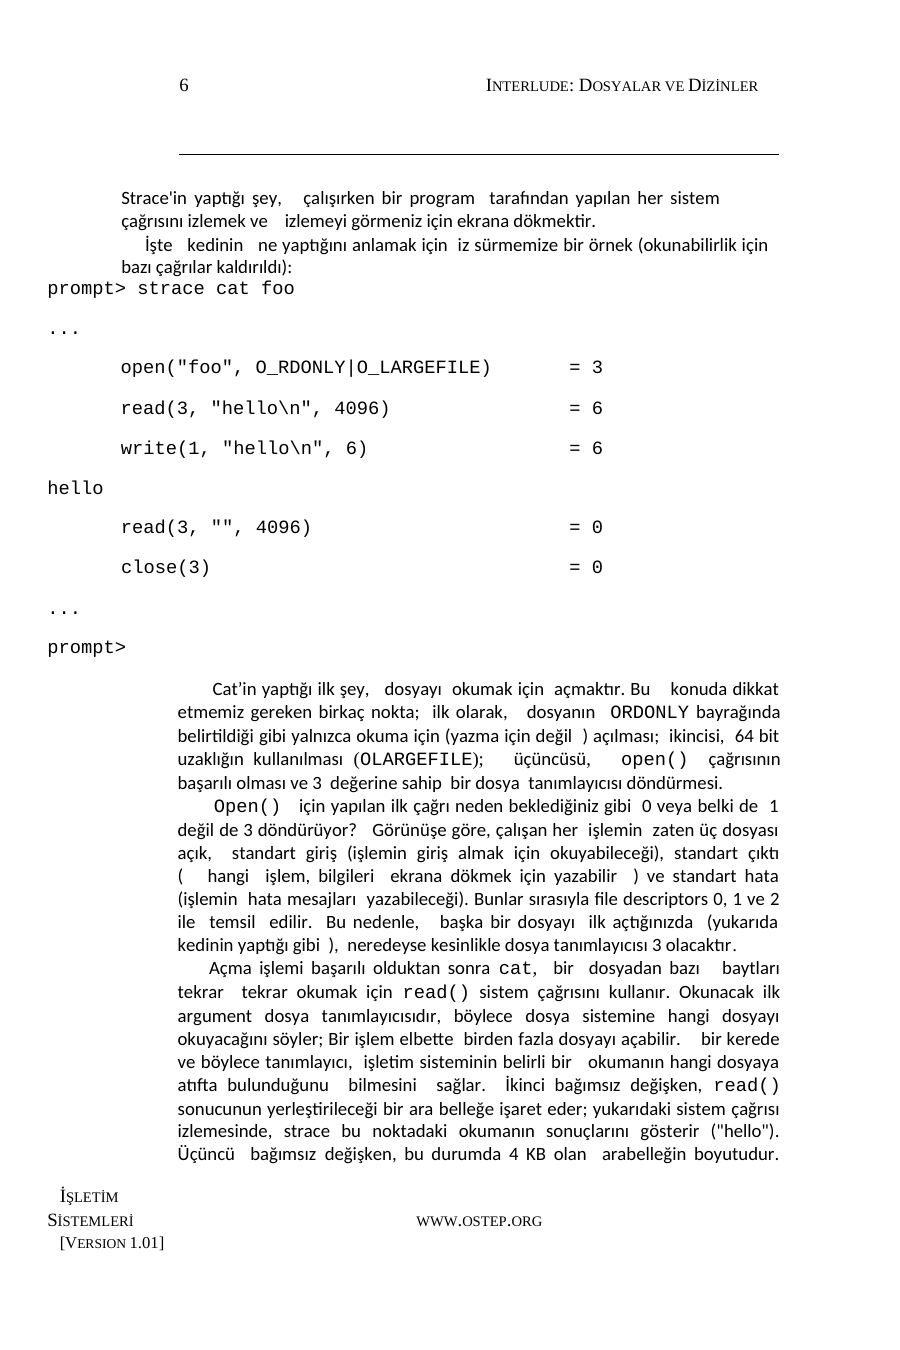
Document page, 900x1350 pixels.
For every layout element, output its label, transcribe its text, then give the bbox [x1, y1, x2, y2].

text read(3, "hello\n", 4096) = 6 [47, 398, 818, 420]
text ... [47, 319, 818, 340]
text ... [47, 598, 818, 620]
text close(3) = 0 [47, 558, 818, 579]
text open("foo", O_RDONLY|O_LARGEFILE) = 3 [47, 358, 818, 379]
text read(3, "", 4096) = 0 [47, 518, 818, 539]
text Cat’in yaptığı ilk şey, dosyayı okumak için açmaktır. Bu konuda dikkat etmemiz gereken birkaç nokta; ilk olarak, dosyanın ORDONLY bayrağında belirtildiği gibi yalnızca okuma için (yazma için değil ) açılması; ikincisi, 64 bit uzaklığın kullanılması (OLARGEFILE); üçüncüsü, open() çağrısının başarılı olması ve 3 değerine sahip bir dosya tanımlayıcısı döndürmesi. [177, 678, 780, 794]
text İşte kedinin ne yaptığını anlamak için iz sürmemize bir örnek (okunabilirlik için bazı çağrılar kaldırıldı): [121, 233, 771, 279]
text prompt> [47, 638, 818, 659]
text prompt> strace cat foo [47, 279, 818, 300]
text write(1, "hello\n", 6) = 6 [47, 438, 818, 460]
text hello [47, 479, 818, 500]
text Open() için yapılan ilk çağrı neden beklediğiniz gibi 0 veya belki de 1 değil de 3 döndürüyor? Görünüşe göre, çalışan her işlemin zaten üç dosyası açık, standart giriş (işlemin giriş almak için okuyabileceği), standart çıktı ( hangi işlem, bilgileri ekrana dökmek için yazabilir ) ve standart hata (işlemin hata mesajları yazabileceği). Bunlar sırasıyla file descriptors 0, 1 ve 2 ile temsil edilir. Bu nedenle, başka bir dosyayı ilk açtığınızda (yukarıda kedinin yaptığı gibi ), neredeyse kesinlikle dosya tanımlayıcısı 3 olacaktır. [177, 794, 780, 956]
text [177, 956, 780, 1166]
